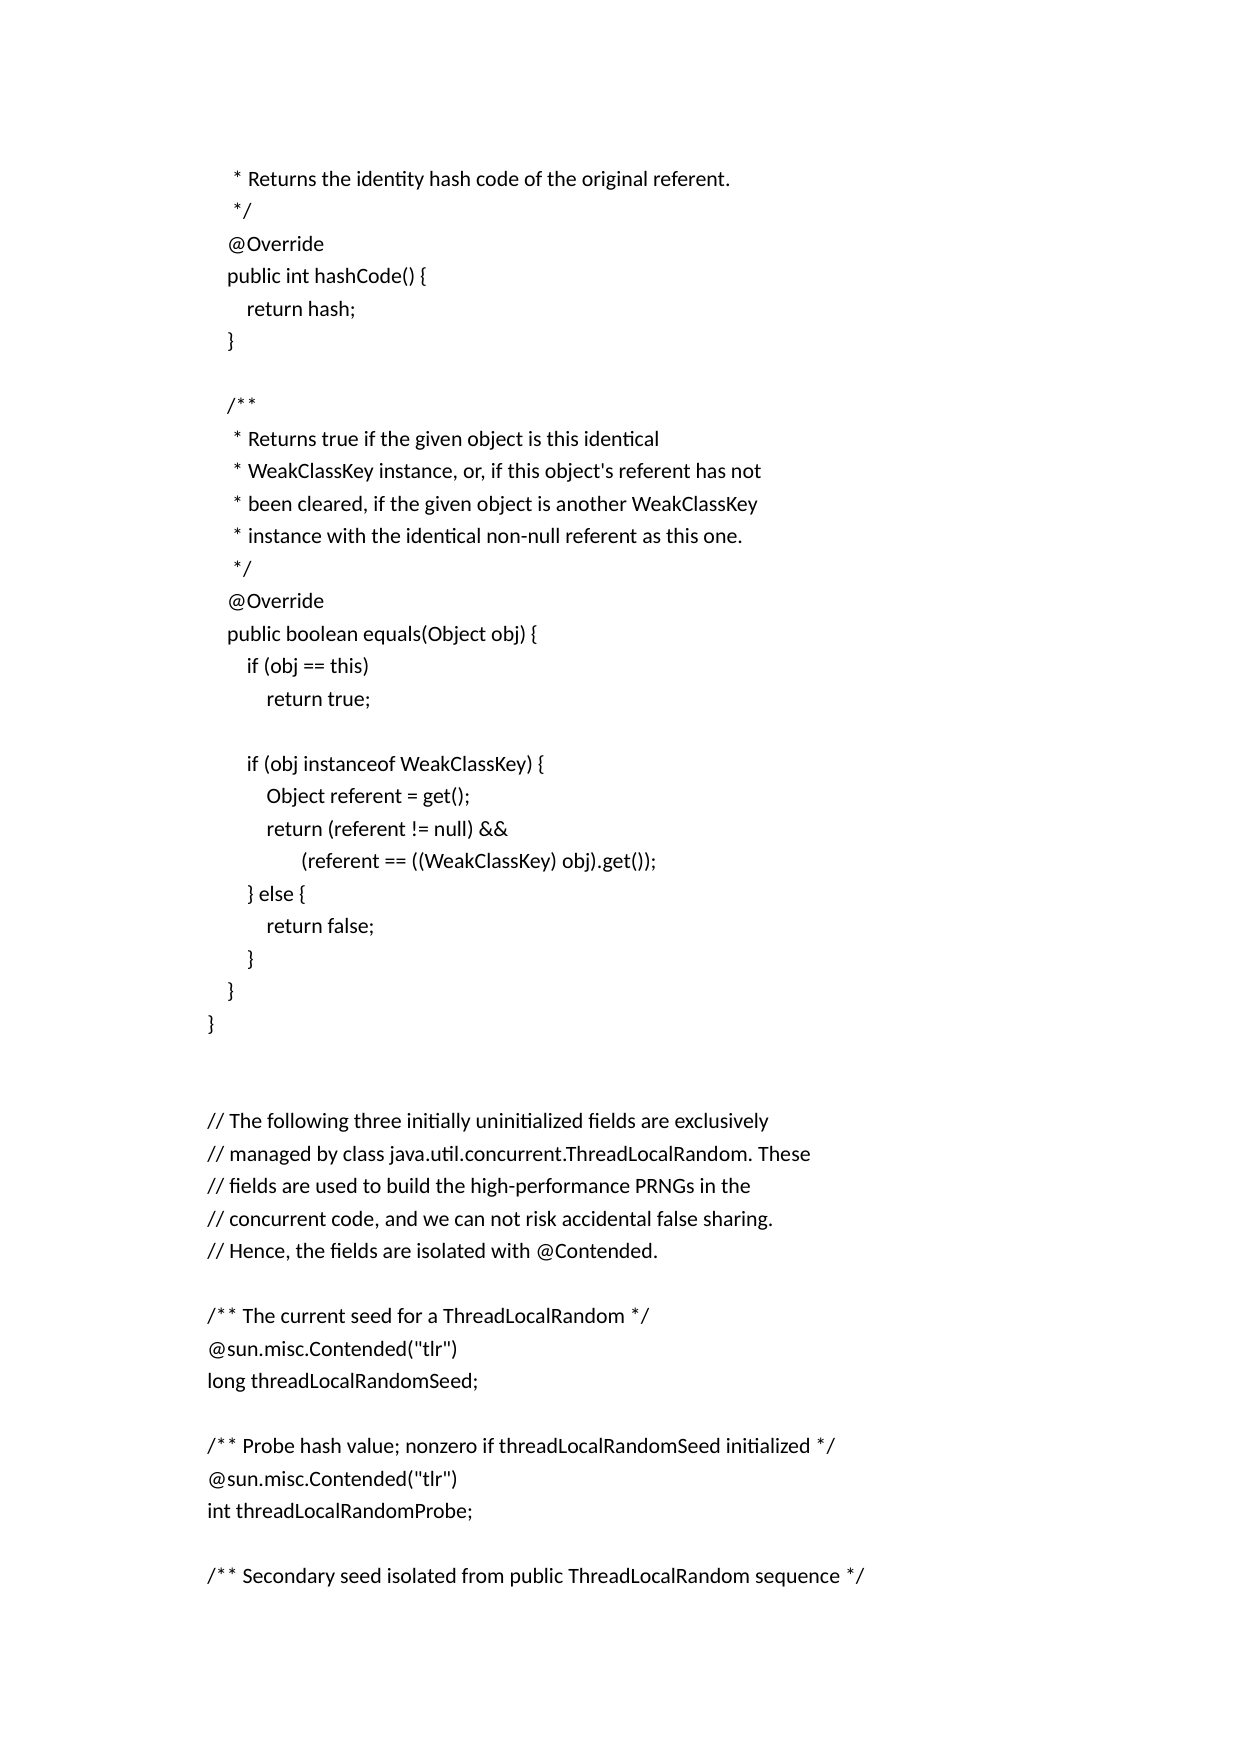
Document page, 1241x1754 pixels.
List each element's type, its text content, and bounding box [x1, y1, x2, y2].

text * WeakClassKey instance, or, if this object's referent has not [187, 454, 1053, 487]
text @Override [187, 584, 1053, 617]
text @sun.misc.Contended("tlr") [187, 1462, 1053, 1494]
text public int hashCode() { [187, 259, 1053, 292]
text return (referent != null) && [187, 812, 1053, 844]
text } [187, 974, 1053, 1007]
text // Hence, the fields are isolated with @Contended. [187, 1234, 1053, 1267]
text */ [187, 194, 1053, 227]
text (referent == ((WeakClassKey) obj).get()); [187, 844, 1053, 877]
text @sun.misc.Contended("tlr") [187, 1332, 1053, 1364]
text /** Probe hash value; nonzero if threadLocalRandomSeed initialized */ [187, 1429, 1053, 1462]
text // fields are used to build the high-performance PRNGs in the [187, 1169, 1053, 1202]
text // managed by class java.util.concurrent.ThreadLocalRandom. These [187, 1137, 1053, 1169]
text public boolean equals(Object obj) { [187, 617, 1053, 649]
text return true; [187, 682, 1053, 714]
text Object referent = get(); [187, 779, 1053, 812]
text /** The current seed for a ThreadLocalRandom */ [187, 1299, 1053, 1332]
text // concurrent code, and we can not risk accidental false sharing. [187, 1202, 1053, 1234]
text * Returns true if the given object is this identical [187, 422, 1053, 454]
text return false; [187, 909, 1053, 942]
text @Override [187, 227, 1053, 259]
text /** [187, 389, 1053, 422]
text */ [187, 552, 1053, 584]
text * Returns the identity hash code of the original referent. [187, 162, 1053, 194]
text /** Secondary seed isolated from public ThreadLocalRandom sequence */ [187, 1559, 1053, 1592]
text // The following three initially uninitialized fields are exclusively [187, 1104, 1053, 1137]
text * instance with the identical non-null referent as this one. [187, 519, 1053, 552]
text if (obj == this) [187, 649, 1053, 682]
text } [187, 942, 1053, 974]
text * been cleared, if the given object is another WeakClassKey [187, 487, 1053, 519]
text long threadLocalRandomSeed; [187, 1364, 1053, 1397]
text return hash; [187, 292, 1053, 324]
text } else { [187, 877, 1053, 909]
text } [187, 1007, 1053, 1039]
text if (obj instanceof WeakClassKey) { [187, 747, 1053, 779]
text int threadLocalRandomProbe; [187, 1494, 1053, 1527]
text } [187, 324, 1053, 357]
